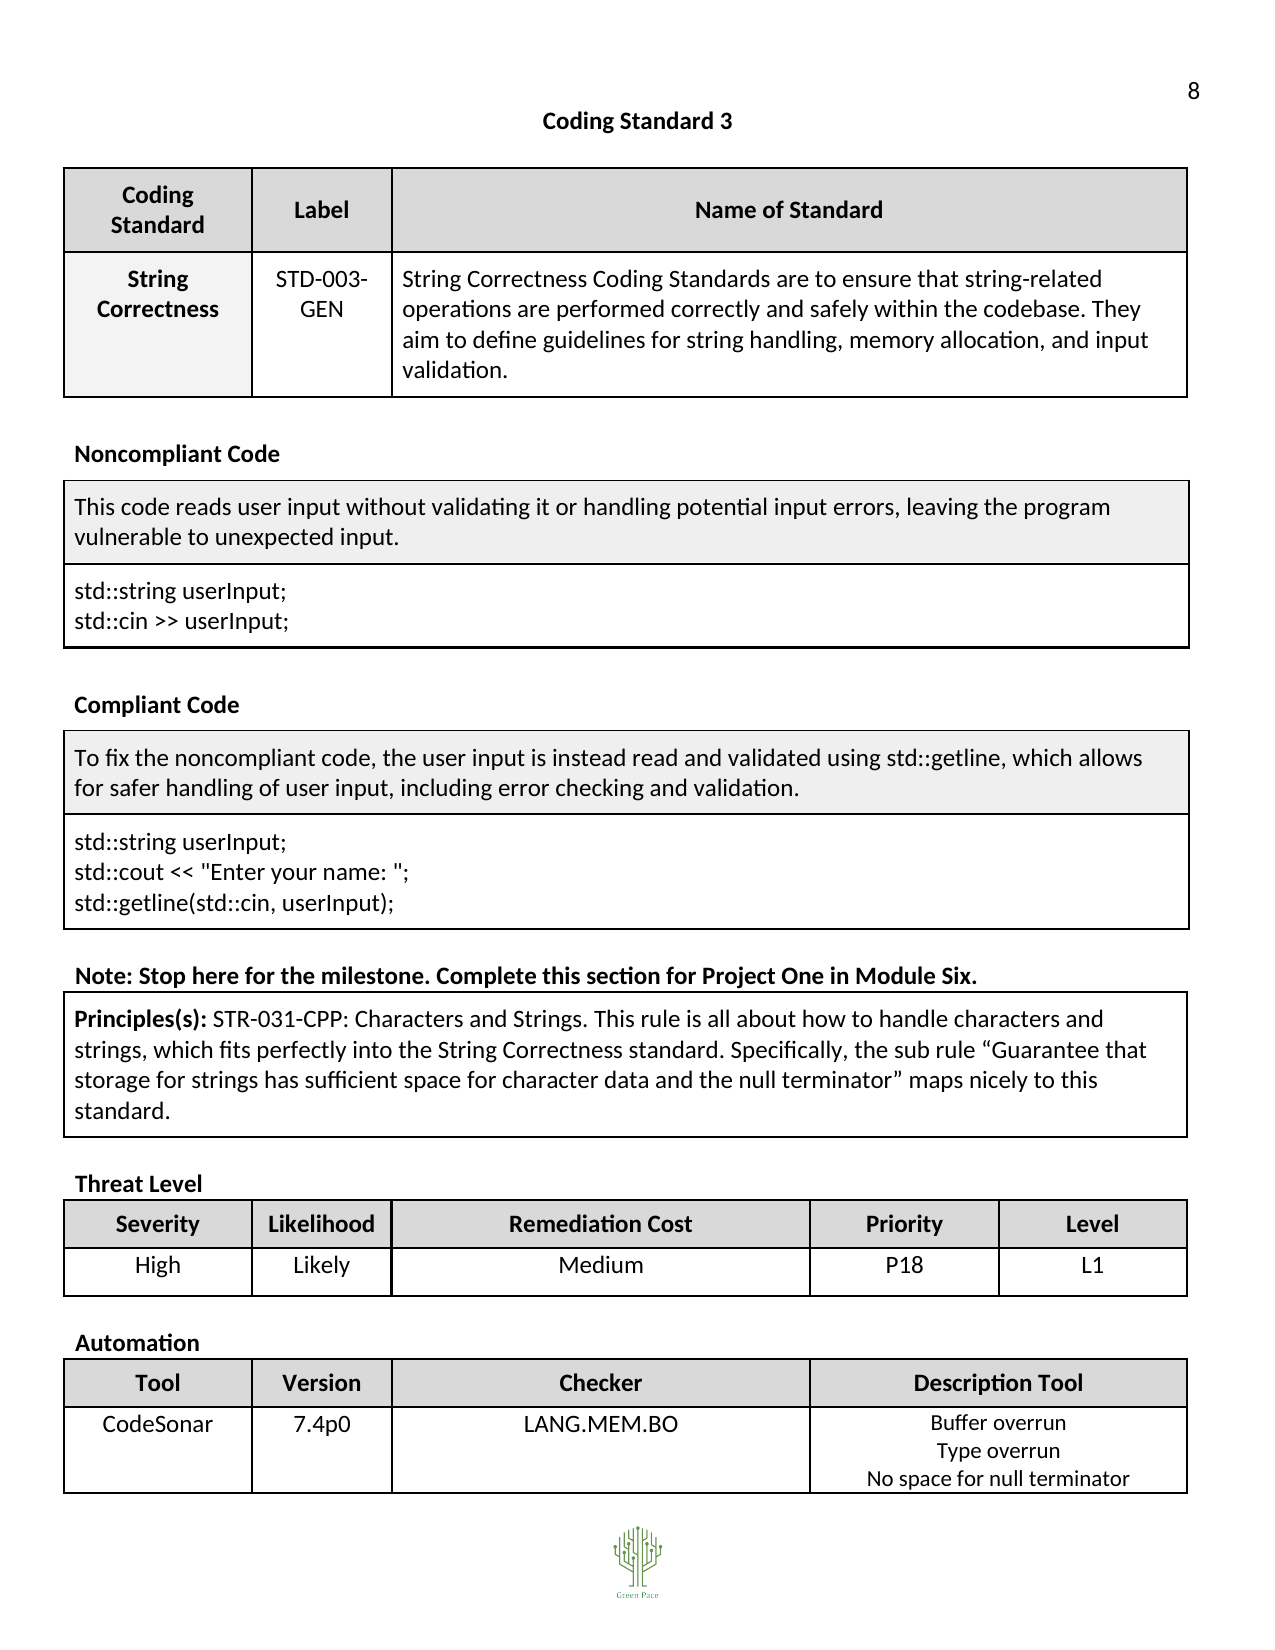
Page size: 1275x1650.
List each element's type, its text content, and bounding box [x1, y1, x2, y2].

table_header Tool [65, 1360, 251, 1406]
table_cell std::string userInput; std::cin >> userInput; [65, 565, 1188, 646]
text Threat Level [75, 1168, 1200, 1199]
picture [605, 1521, 670, 1606]
table_header Coding Standard [65, 169, 251, 251]
table_cell Medium [393, 1249, 809, 1295]
table_cell std::string userInput; std::cout << "Enter your name: "; std::getline(std::cin, userInput); [65, 815, 1188, 928]
table_cell String Correctness [65, 253, 251, 396]
table_header Likelihood [253, 1201, 390, 1247]
table_header Name of Standard [393, 169, 1186, 251]
table_cell To fix the noncompliant code, the user input is instead read and validated using std::getline, which allows for safer handling of user input, including error checking and validation. [65, 731, 1188, 813]
table_cell STD-003-GEN [253, 253, 391, 396]
table_cell LANG.MEM.BO [393, 1408, 809, 1492]
table_header Checker [393, 1360, 809, 1406]
subtitle Coding Standard 3 [75, 106, 1200, 136]
table_cell Likely [253, 1249, 390, 1295]
table_header Label [253, 169, 391, 251]
table_header Principles(s): STR-031-CPP: Characters and Strings. This rule is all about how to handle characters and strings, which fits perfectly into the String Correctness standard. Specifically, the sub rule “Guarantee that storage for strings has sufficient space for character data and the null terminator” maps nicely to this standard. [65, 993, 1186, 1136]
table_cell This code reads user input without validating it or handling potential input errors, leaving the program vulnerable to unexpected input. [65, 481, 1188, 562]
table_header Compliant Code [64, 679, 1189, 730]
table_cell 7.4p0 [253, 1408, 391, 1492]
table_cell P18 [811, 1249, 998, 1295]
table_header Version [253, 1360, 391, 1406]
table_cell CodeSonar [65, 1408, 251, 1492]
table_header Description Tool [811, 1360, 1186, 1406]
table_header Noncompliant Code [64, 428, 1189, 479]
text Automation [75, 1327, 1200, 1358]
table_cell L1 [1000, 1249, 1186, 1295]
table_header Level [1000, 1201, 1186, 1247]
text Note: Stop here for the milestone. Complete this section for Project One in Module Six. [75, 960, 1200, 991]
table_header Severity [65, 1201, 251, 1247]
table_cell High [65, 1249, 251, 1295]
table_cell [811, 1408, 1186, 1492]
table_header Priority [811, 1201, 998, 1247]
table_header Remediation Cost [393, 1201, 809, 1247]
table_cell String Correctness Coding Standards are to ensure that string-related operations are performed correctly and safely within the codebase. They aim to define guidelines for string handling, memory allocation, and input validation. [393, 253, 1186, 396]
